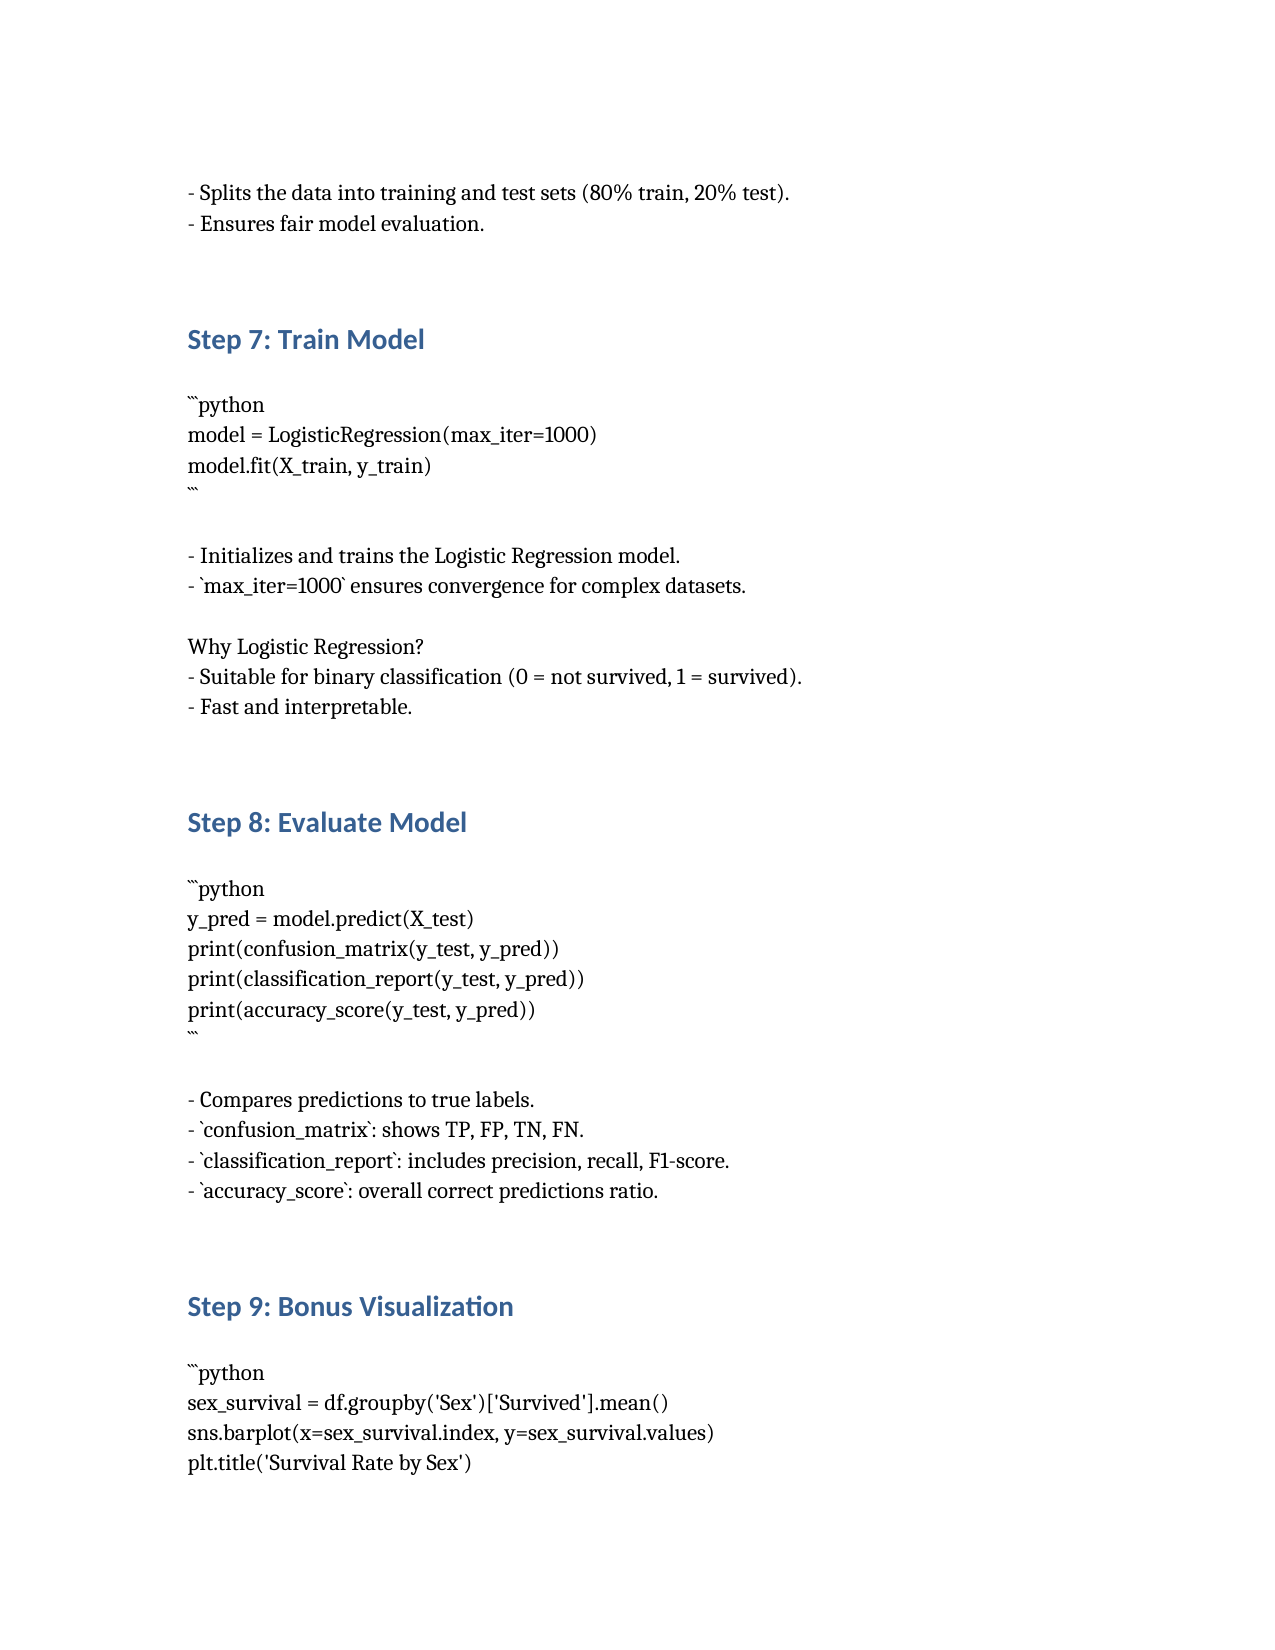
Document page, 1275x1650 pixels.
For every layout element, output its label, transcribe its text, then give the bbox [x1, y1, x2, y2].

text ```python y_pred = model.predict(X_test) print(confusion_matrix(y_test, y_pred)) print(classification_report(y_test, y_pred)) print(accuracy_score(y_test, y_pred)) ``` - Compares predictions to true labels. - `confusion_matrix`: shows TP, FP, TN, FN. - `classification_report`: includes precision, recall, F1-score. - `accuracy_score`: overall correct predictions ratio. [187, 845, 1087, 1234]
subtitle Step 7: Train Model [187, 321, 1087, 356]
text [187, 1329, 1087, 1476]
text ```python model = LogisticRegression(max_iter=1000) model.fit(X_train, y_train) ``` - Initializes and trains the Logistic Regression model. - `max_iter=1000` ensures convergence for complex datasets. Why Logistic Regression? - Suitable for binary classification (0 = not survived, 1 = survived). - Fast and interpretable. [187, 362, 1087, 751]
subtitle Step 8: Evaluate Model [187, 804, 1087, 840]
subtitle Step 9: Bonus Visualization [187, 1288, 1087, 1324]
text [187, 150, 1087, 267]
